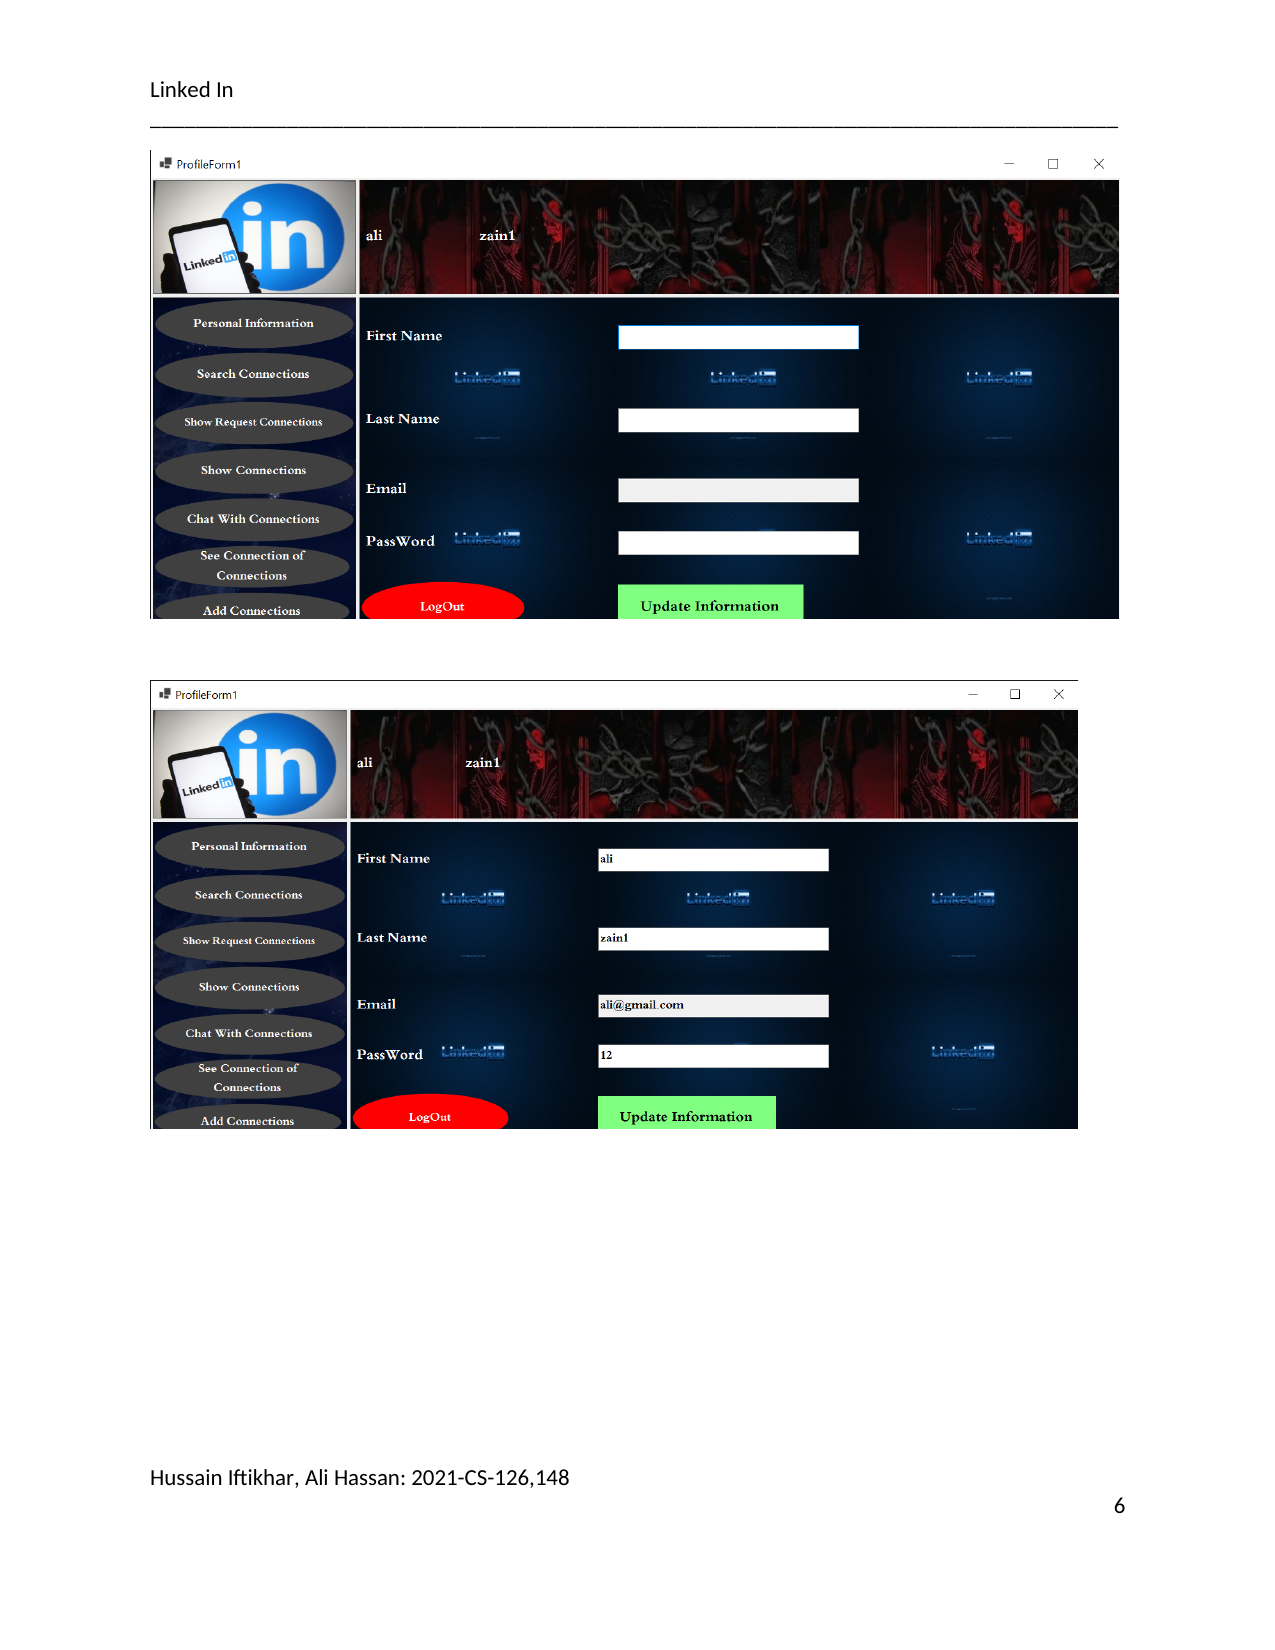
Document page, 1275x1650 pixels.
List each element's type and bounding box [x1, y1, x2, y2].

picture [150, 150, 1120, 619]
picture [150, 680, 1079, 1129]
